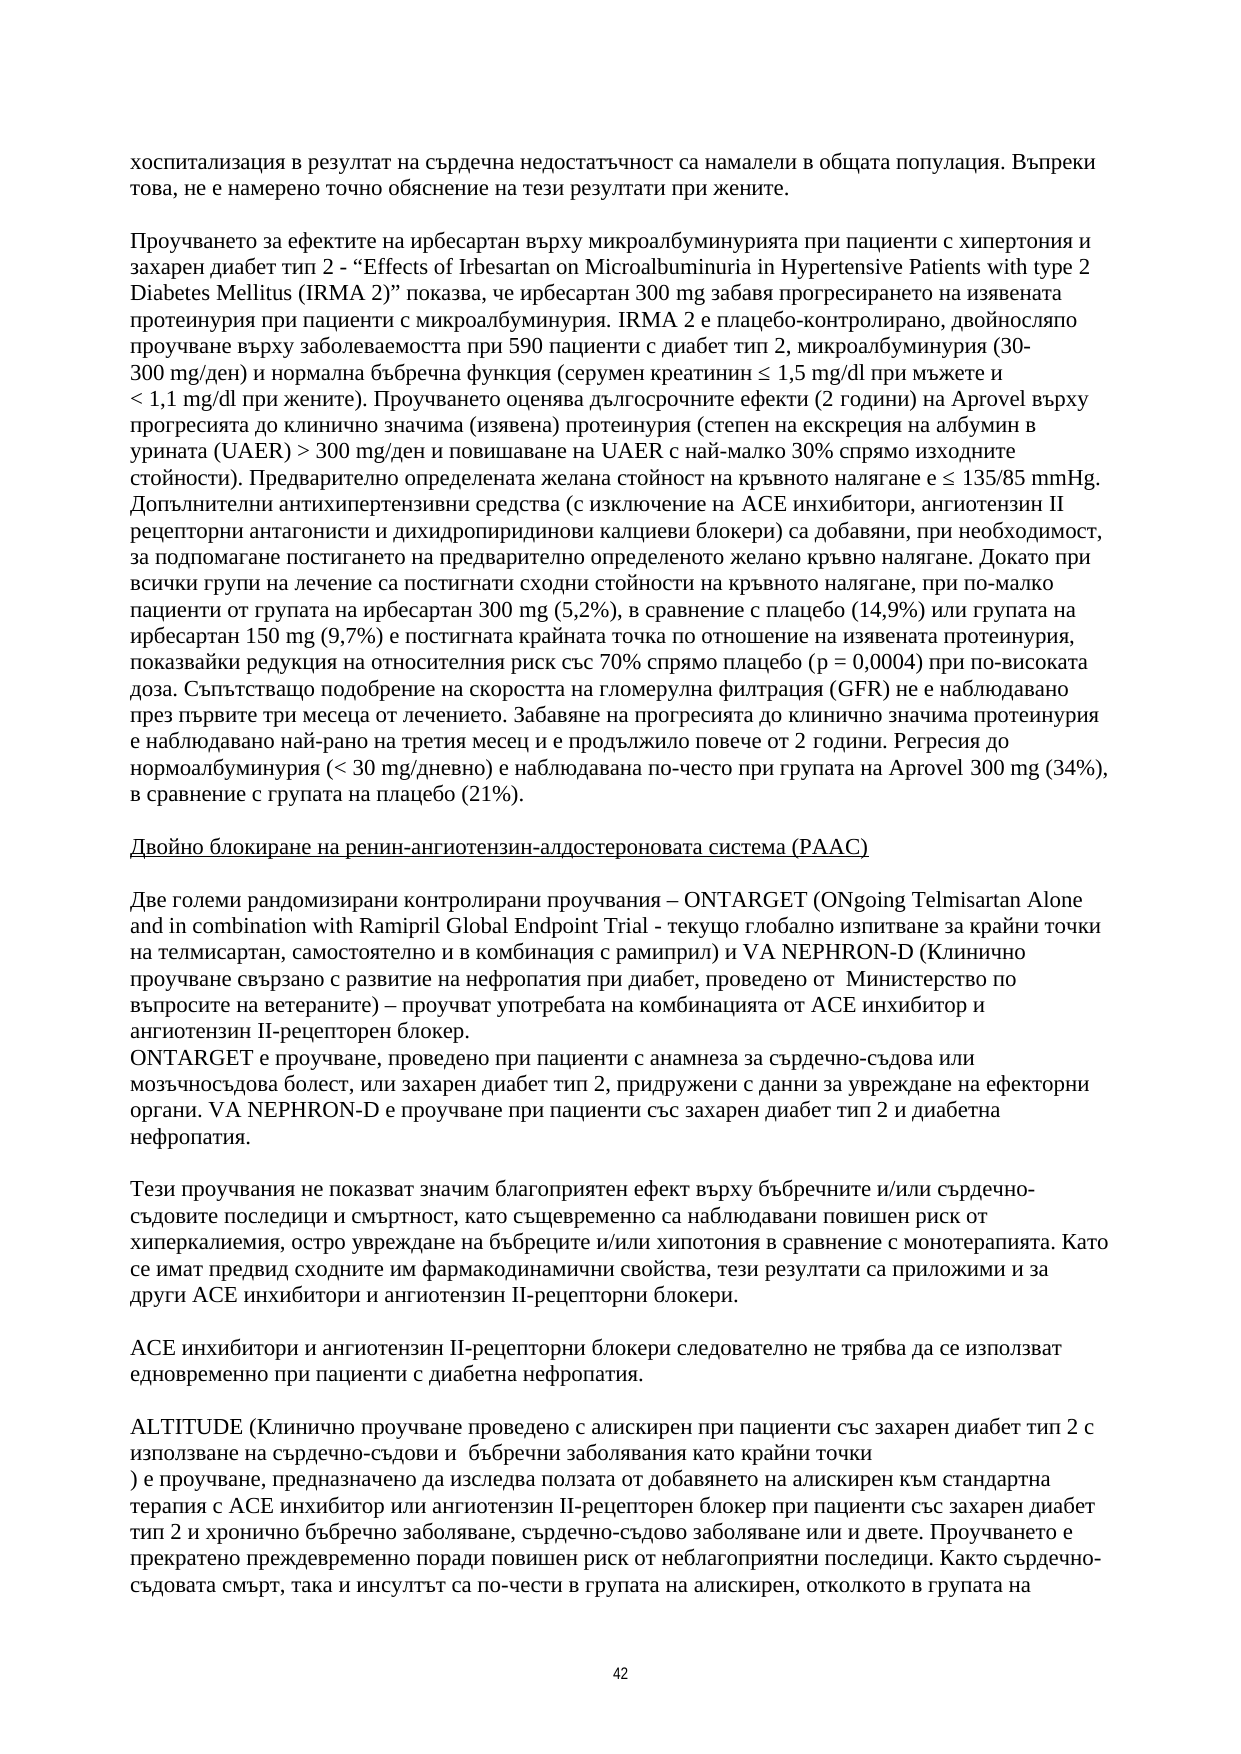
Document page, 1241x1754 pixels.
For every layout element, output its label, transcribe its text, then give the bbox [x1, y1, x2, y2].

text АСЕ инхибитори и ангиотензин II-рецепторни блокери следователно не трябва да се използват едновременно при пациенти с диабетна нефропатия. [130, 1334, 1111, 1386]
text Проучването за ефектите на ирбесартан върху микроалбуминурията при пациенти с хипертония и захарен диабет тип 2 - “Effects of Irbesartan on Microalbuminuria in Hypertensive Patients with type 2 Diabetes Mellitus (IRMA 2)” показва, че ирбесартан 300 mg забавя прогресирането на изявената протеинурия при пациенти с микроалбуминурия. IRMA 2 е плацебо-контролирано, двойносляпо проучване върху заболеваемостта при 590 пациенти с диабет тип 2, микроалбуминурия (30-300 mg/ден) и нормална бъбречна функция (серумен креатинин ≤ 1,5 mg/dl при мъжете и < 1,1 mg/dl при жените). Проучването оценява дългосрочните ефекти (2 години) на Aprovel върху прогресията до клинично значима (изявена) протеинурия (степен на екскреция на албумин в урината (UAER) > 300 mg/ден и повишаване на UAER с най-малко 30% спрямо изходните стойности). Предварително определената желана стойност на кръвното налягане е ≤ 135/85 mmHg. Допълнителни антихипертензивни средства (с изключение на ACE инхибитори, ангиотензин II рецепторни антагонисти и дихидропиридинови калциеви блокери) са добавяни, при необходимост, за подпомагане постигането на предварително определеното желано кръвно налягане. Докато при всички групи на лечение са постигнати сходни стойности на кръвното налягане, при по-малко пациенти от групата на ирбесартан 300 mg (5,2%), в сравнение с плацебо (14,9%) или групата на ирбесартан 150 mg (9,7%) е постигната крайната точка по отношение на изявената протеинурия, показвайки редукция на относителния риск със 70% спрямо плацебо (p = 0,0004) при по-високата доза. Съпътстващо подобрение на скоростта на гломерулна филтрация (GFR) не е наблюдавано през първите три месеца от лечението. Забавяне на прогресията до клинично значима протеинурия е наблюдавано най-рано на третия месец и е продължило повече от 2 години. Регресия до нормоалбуминурия (< 30 mg/дневно) е наблюдавана по-често при групата на Aprovel 300 mg (34%), в сравнение с групата на плацебо (21%). [130, 227, 1111, 807]
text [130, 1465, 1111, 1597]
text Тези проучвания не показват значим благоприятен ефект върху бъбречните и/или сърдечно-съдовите последици и смъртност, като същевременно са наблюдавани повишен риск от хиперкалиемия, остро увреждане на бъбреците и/или хипотония в сравнение с монотерапията. Като се имат предвид сходните им фармакодинамични свойства, тези резултати са приложими и за други АСЕ инхибитори и ангиотензин II-рецепторни блокери. [130, 1176, 1111, 1307]
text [130, 148, 1111, 200]
text ALTITUDE (Клинично проучване проведено с алискирен при пациенти със захарен диабет тип 2 с използване на сърдечно-съдови и бъбречни заболявания като крайни точки [130, 1413, 1111, 1465]
text Две големи рандомизирани контролирани проучвания – ONTARGET (ONgoing Telmisartan Alone and in combination with Ramipril Global Endpoint Trial - текущо глобално изпитване за крайни точки на телмисартан, самостоятелно и в комбинация с рамиприл) и VA NEPHRON-D (Клинично проучване свързано с развитие на нефропатия при диабет, проведено от Министерство по въпросите на ветераните) – проучват употребата на комбинацията от АСЕ инхибитор и ангиотензин II-рецепторен блокер. [130, 886, 1111, 1044]
text Двойно блокиране на ренин-ангиотензин-алдостероновата система (РААС) [130, 833, 1111, 859]
text ONTARGET е проучване, проведено при пациенти с анамнеза за сърдечно-съдова или мозъчносъдова болест, или захарен диабет тип 2, придружени с данни за увреждане на ефекторни органи. VA NEPHRON-D е проучване при пациенти със захарен диабет тип 2 и диабетна нефропатия. [130, 1044, 1111, 1149]
